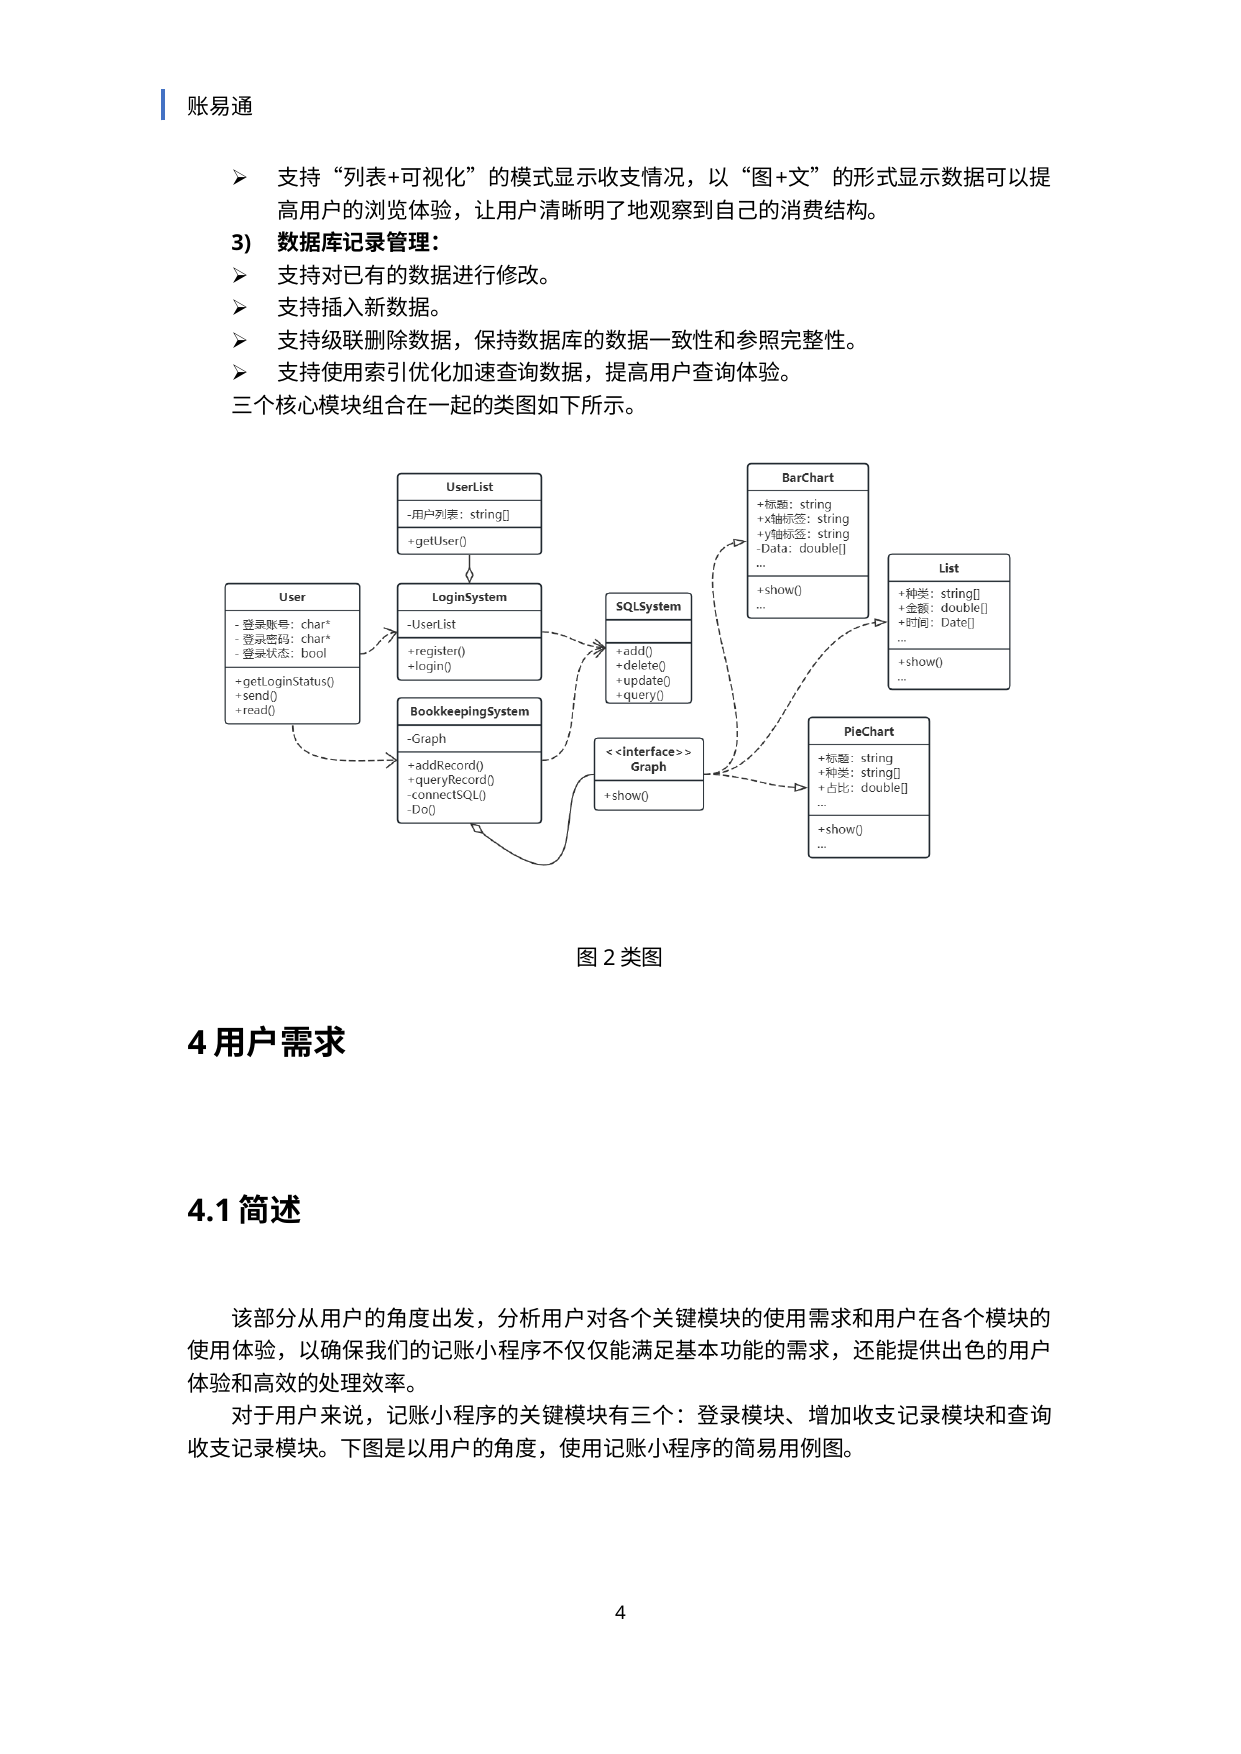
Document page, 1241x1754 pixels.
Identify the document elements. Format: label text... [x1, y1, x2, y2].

text 该部分从用户的角度出发，分析用户对各个关键模块的使用需求和用户在各个模块的使用体验，以确保我们的记账小程序不仅仅能满足基本功能的需求，还能提供出色的用户体验和高效的处理效率。 [187, 1301, 1053, 1398]
text 图2类图 [187, 940, 1053, 972]
list 支持插入新数据。 [231, 290, 1053, 322]
subtitle 4.1简述 [187, 1175, 1053, 1240]
list 支持“列表+可视化”的模式显示收支情况，以“图+文”的形式显示数据可以提高用户的浏览体验，让用户清晰明了地观察到自己的消费结构。 [231, 160, 1053, 225]
list 支持级联删除数据，保持数据库的数据一致性和参照完整性。 [231, 322, 1053, 355]
list 支持对已有的数据进行修改。 [231, 257, 1053, 290]
list 支持使用索引优化加速查询数据，提高用户查询体验。 [231, 355, 1053, 387]
text 三个核心模块组合在一起的类图如下所示。 [231, 387, 1053, 419]
picture [187, 419, 1053, 913]
list 数据库记录管理： [231, 225, 1053, 257]
text 对于用户来说，记账小程序的关键模块有三个：登录模块、增加收支记录模块和查询收支记录模块。下图是以用户的角度，使用记账小程序的简易用例图。 [187, 1398, 1053, 1463]
subtitle 4用户需求 [187, 1008, 1053, 1073]
